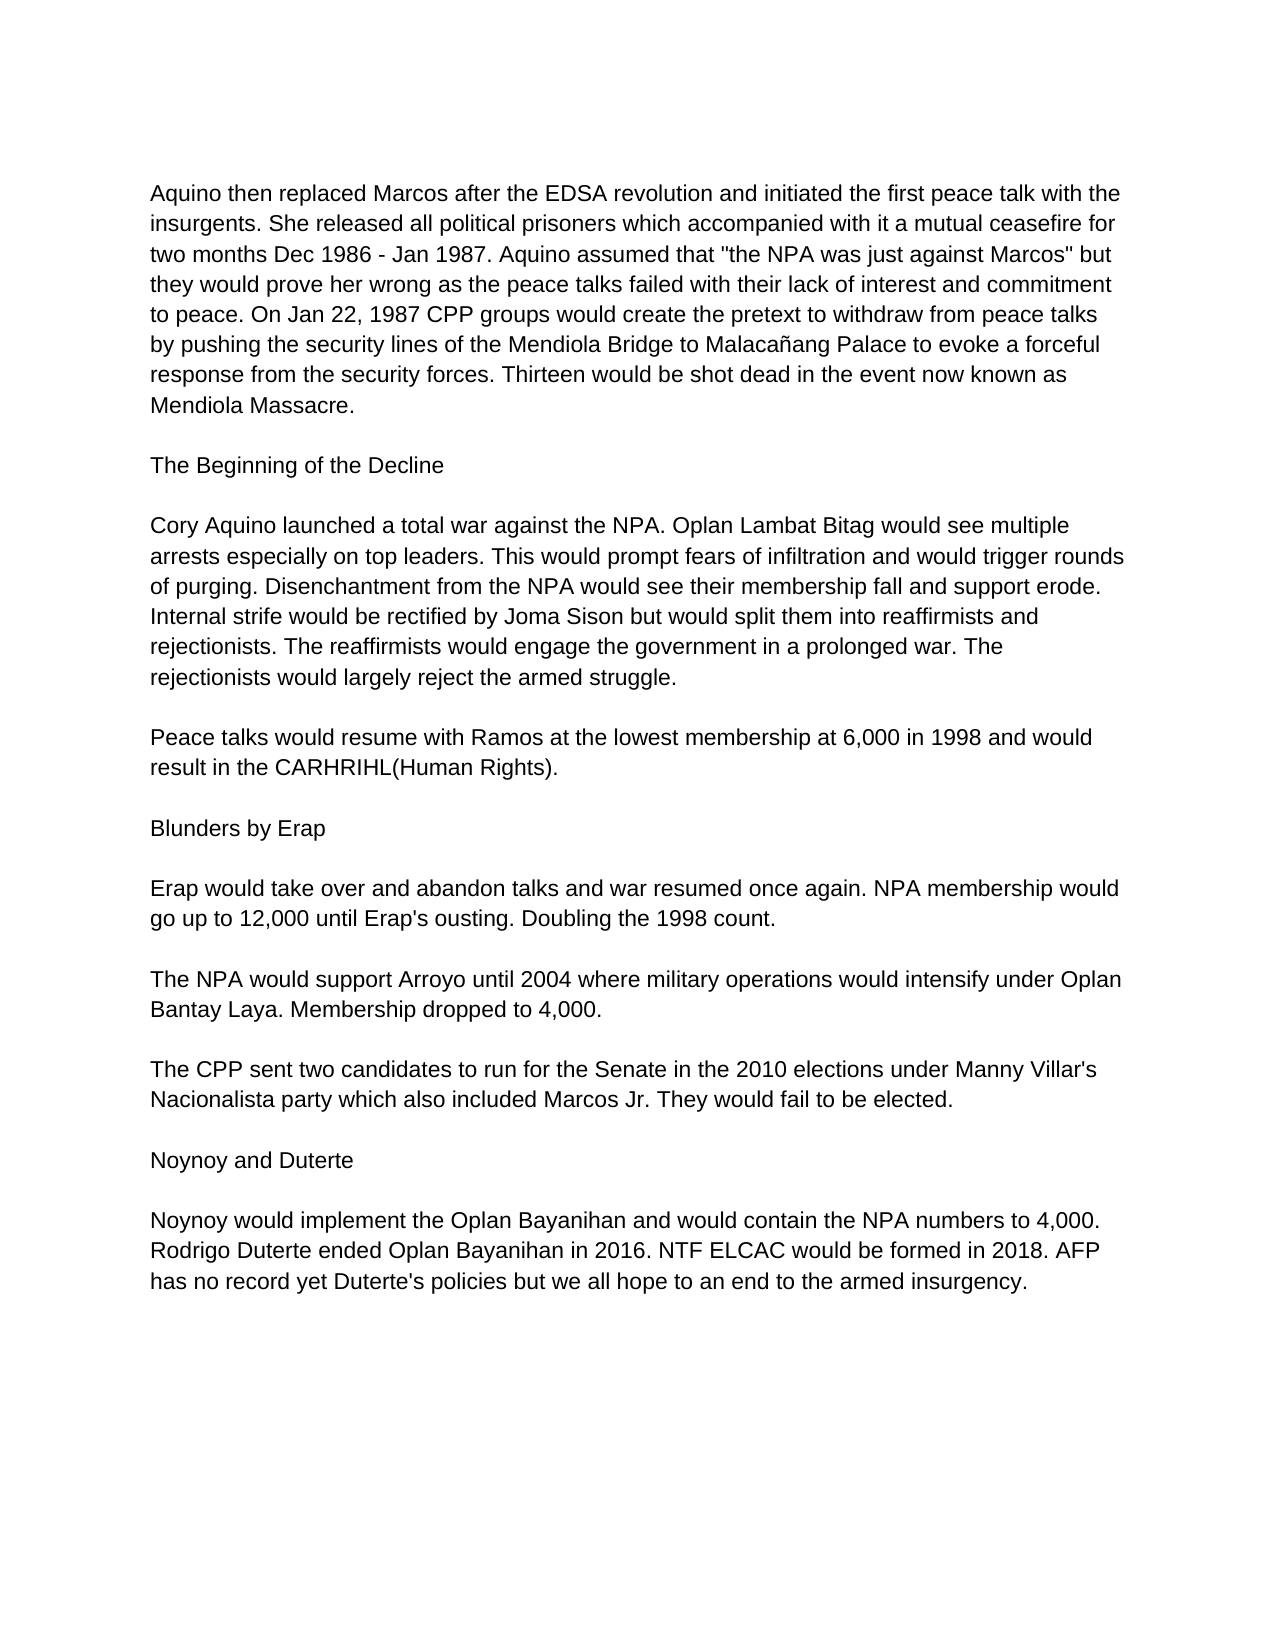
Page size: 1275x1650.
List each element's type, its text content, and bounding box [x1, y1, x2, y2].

text Aquino then replaced Marcos after the EDSA revolution and initiated the first peace talk with the insurgents. She released all political prisoners which accompanied with it a mutual ceasefire for two months Dec 1986 - Jan 1987. Aquino assumed that "the NPA was just against Marcos" but they would prove her wrong as the peace talks failed with their lack of interest and commitment to peace. On Jan 22, 1987 CPP groups would create the pretext to withdraw from peace talks by pushing the security lines of the Mendiola Bridge to Malacañang Palace to evoke a forceful response from the security forces. Thirteen would be shot dead in the event now known as Mendiola Massacre. [150, 180, 1125, 418]
text Erap would take over and abandon talks and war resumed once again. NPA membership would go up to 12,000 until Erap's ousting. Doubling the 1998 count. [150, 875, 1125, 932]
text Peace talks would resume with Ramos at the lowest membership at 6,000 in 1998 and would result in the CARHRIHL(Human Rights). [150, 724, 1125, 781]
text Cory Aquino launched a total war against the NPA. Oplan Lambat Bitag would see multiple arrests especially on top leaders. This would prompt fears of infiltration and would trigger rounds of purging. Disenchantment from the NPA would see their membership fall and support erode. Internal strife would be rectified by Joma Sison but would split them into reaffirmists and rejectionists. The reaffirmists would engage the government in a prolonged war. The rejectionists would largely reject the armed struggle. [150, 512, 1125, 690]
text Blunders by Erap [150, 814, 1125, 841]
text Noynoy would implement the Oplan Bayanihan and would contain the NPA numbers to 4,000. Rodrigo Duterte ended Oplan Bayanihan in 2016. NTF ELCAC would be formed in 2018. AFP has no record yet Duterte's policies but we all hope to an end to the armed insurgency. [150, 1207, 1125, 1294]
text The NPA would support Arroyo until 2004 where military operations would intensify under Oplan Bantay Laya. Membership dropped to 4,000. [150, 966, 1125, 1022]
text Noynoy and Duterte [150, 1147, 1125, 1173]
text The Beginning of the Decline [150, 452, 1125, 478]
text The CPP sent two candidates to run for the Senate in the 2010 elections under Manny Villar's Nacionalista party which also included Marcos Jr. They would fail to be elected. [150, 1056, 1125, 1113]
